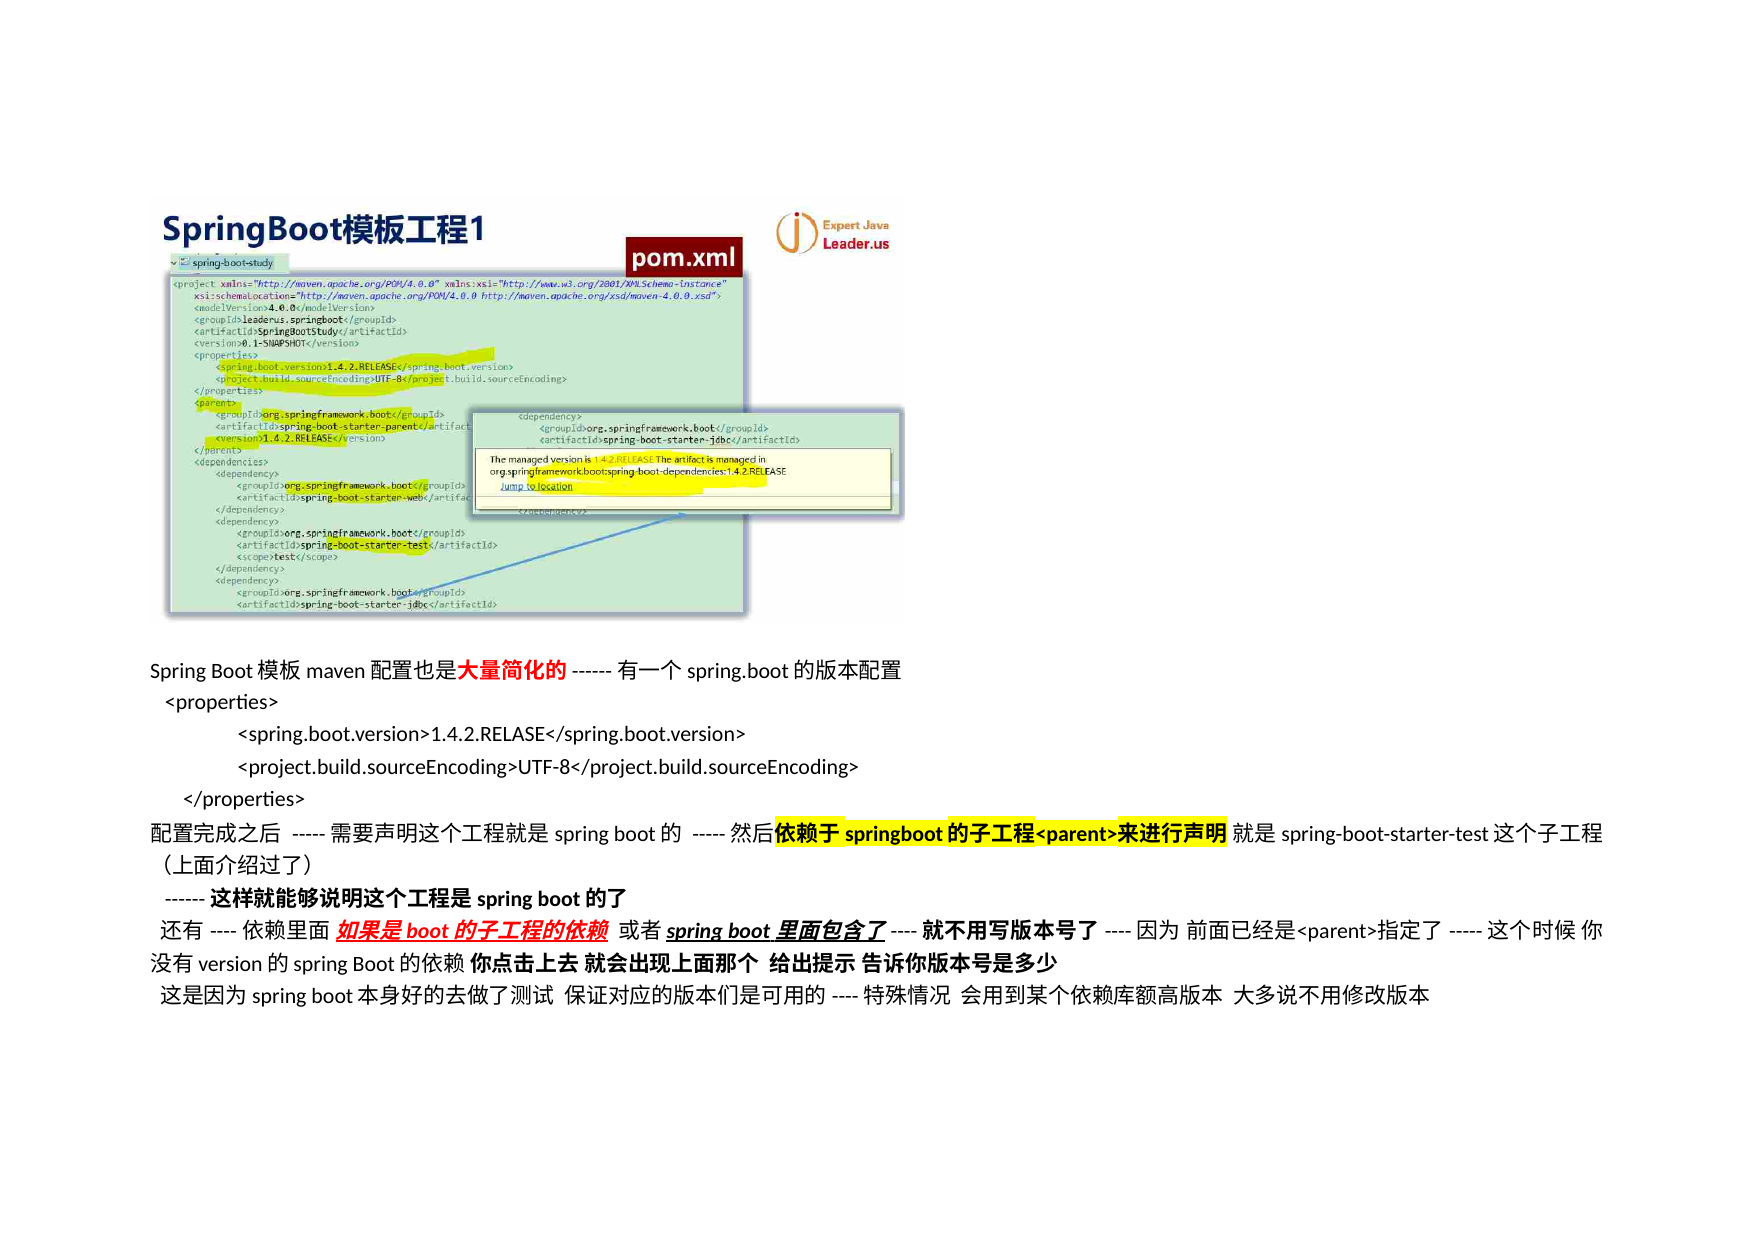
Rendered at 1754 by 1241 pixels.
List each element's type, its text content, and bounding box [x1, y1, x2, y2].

text Spring Boot模板maven配置也是大量简化的 ------ 有一个spring.boot的版本配置 [150, 653, 1604, 685]
text 还有 ---- 依赖里面 如果是boot的子工程的依赖 或者spring boot里面包含了 ---- 就不用写版本号了 ---- 因为 前面已经是<parent>指定了 ----- 这个时候 你没有version的spring Boot的依赖 你点击上去 就会出现上面那个 给出提示 告诉你版本号是多少 [150, 913, 1604, 978]
picture [150, 197, 905, 623]
text <spring.boot.version>1.4.2.RELASE</spring.boot.version> [150, 718, 1604, 750]
text 这是因为spring boot本身好的去做了测试 保证对应的版本们是可用的 ---- 特殊情况 会用到某个依赖库额高版本 大多说不用修改版本 [150, 978, 1604, 1010]
text <project.build.sourceEncoding>UTF-8</project.build.sourceEncoding> [150, 750, 1604, 783]
text 配置完成之后 ----- 需要声明这个工程就是spring boot的 ----- 然后依赖于springboot的子工程<parent>来进行声明 就是 spring-boot-starter-test这个子工程（上面介绍过了） [150, 815, 1604, 880]
text <properties> [150, 685, 1604, 718]
text </properties> [150, 783, 1604, 815]
text ------ 这样就能够说明这个工程是spring boot的了 [150, 880, 1604, 913]
